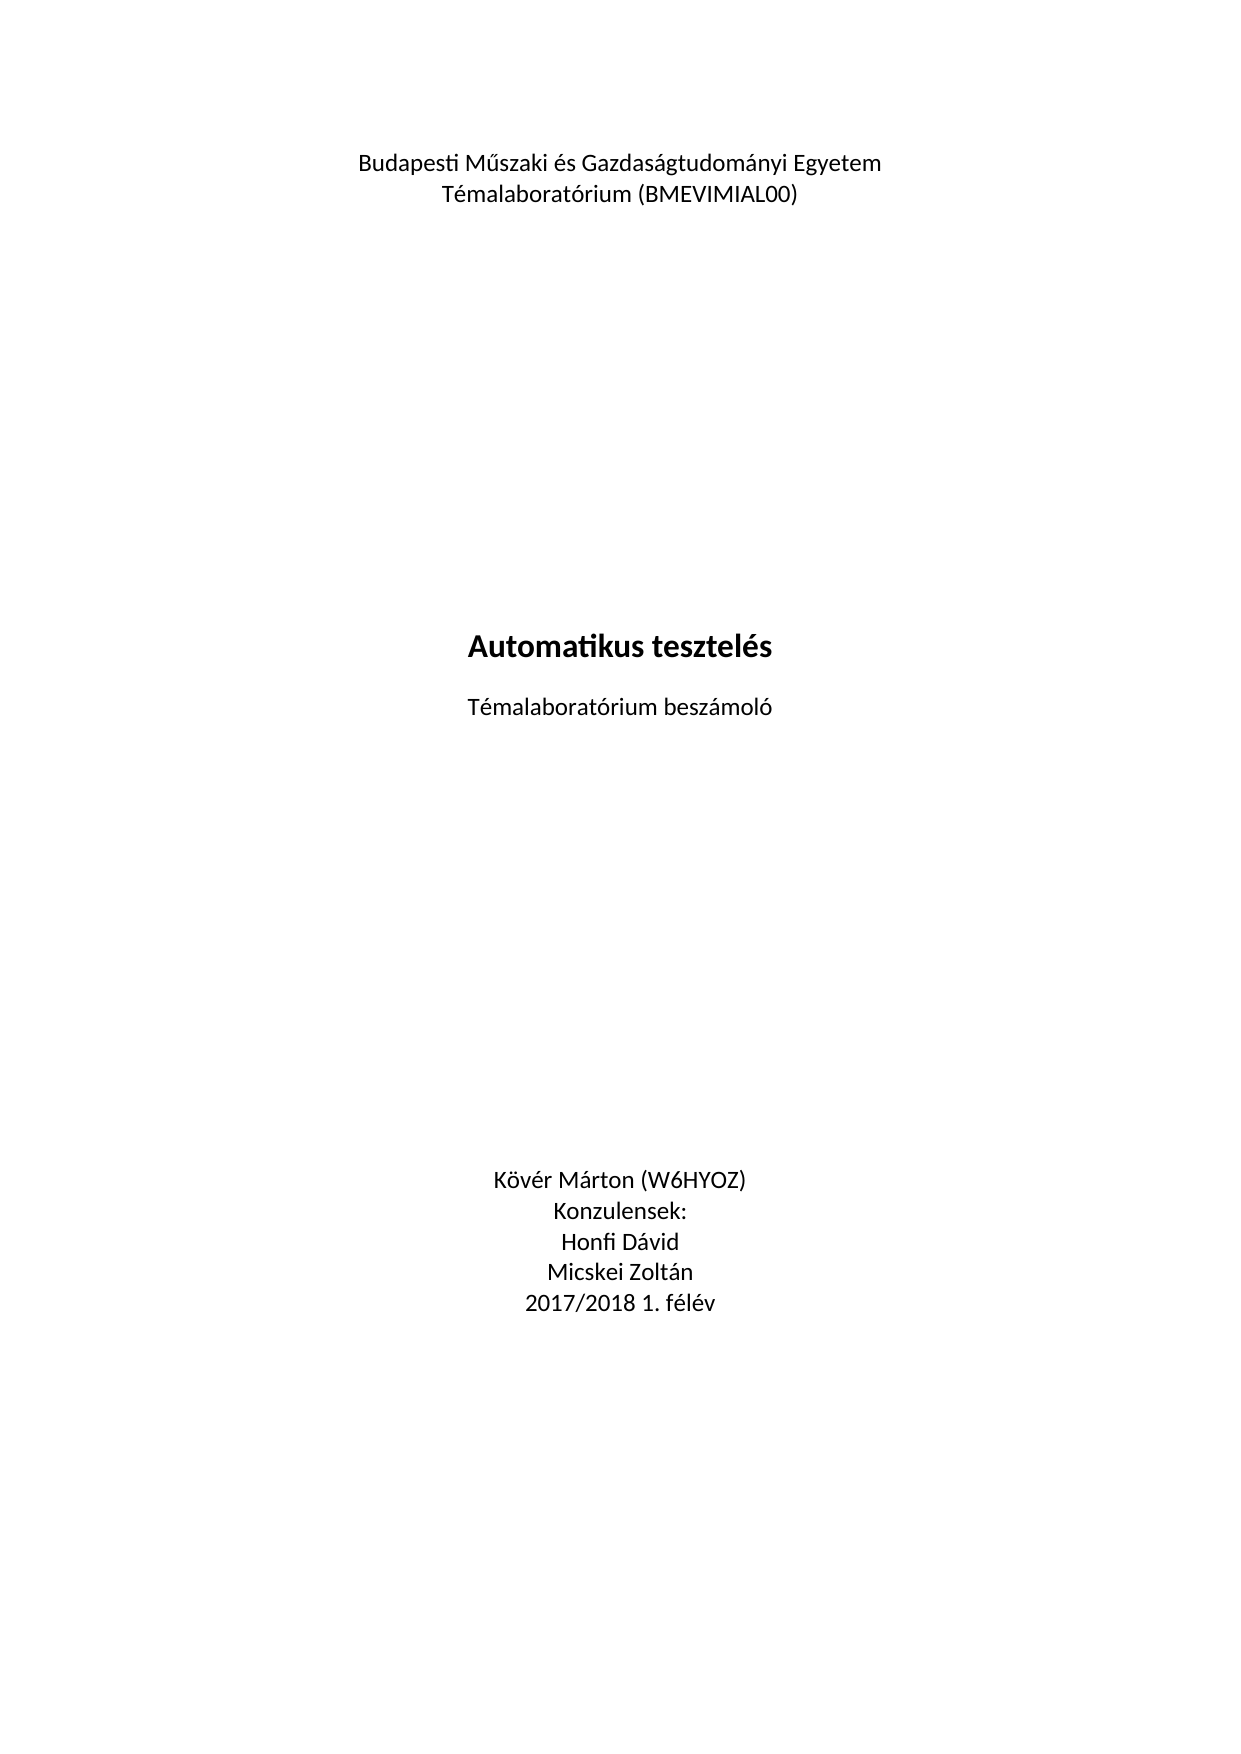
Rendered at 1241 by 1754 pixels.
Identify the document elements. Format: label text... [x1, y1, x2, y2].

subtitle Kövér Márton (W6HYOZ) Konzulensek: Honfi Dávid Micskei Zoltán [148, 1164, 1093, 1287]
subtitle Témalaboratórium (BMEVIMIAL00) [148, 178, 1093, 209]
title Automatikus tesztelés [148, 625, 1093, 666]
subtitle 2017/2018 1. félév [148, 1287, 1093, 1317]
subtitle Témalaboratórium beszámoló [148, 691, 1093, 722]
subtitle Budapesti Műszaki és Gazdaságtudományi Egyetem [148, 148, 1093, 178]
